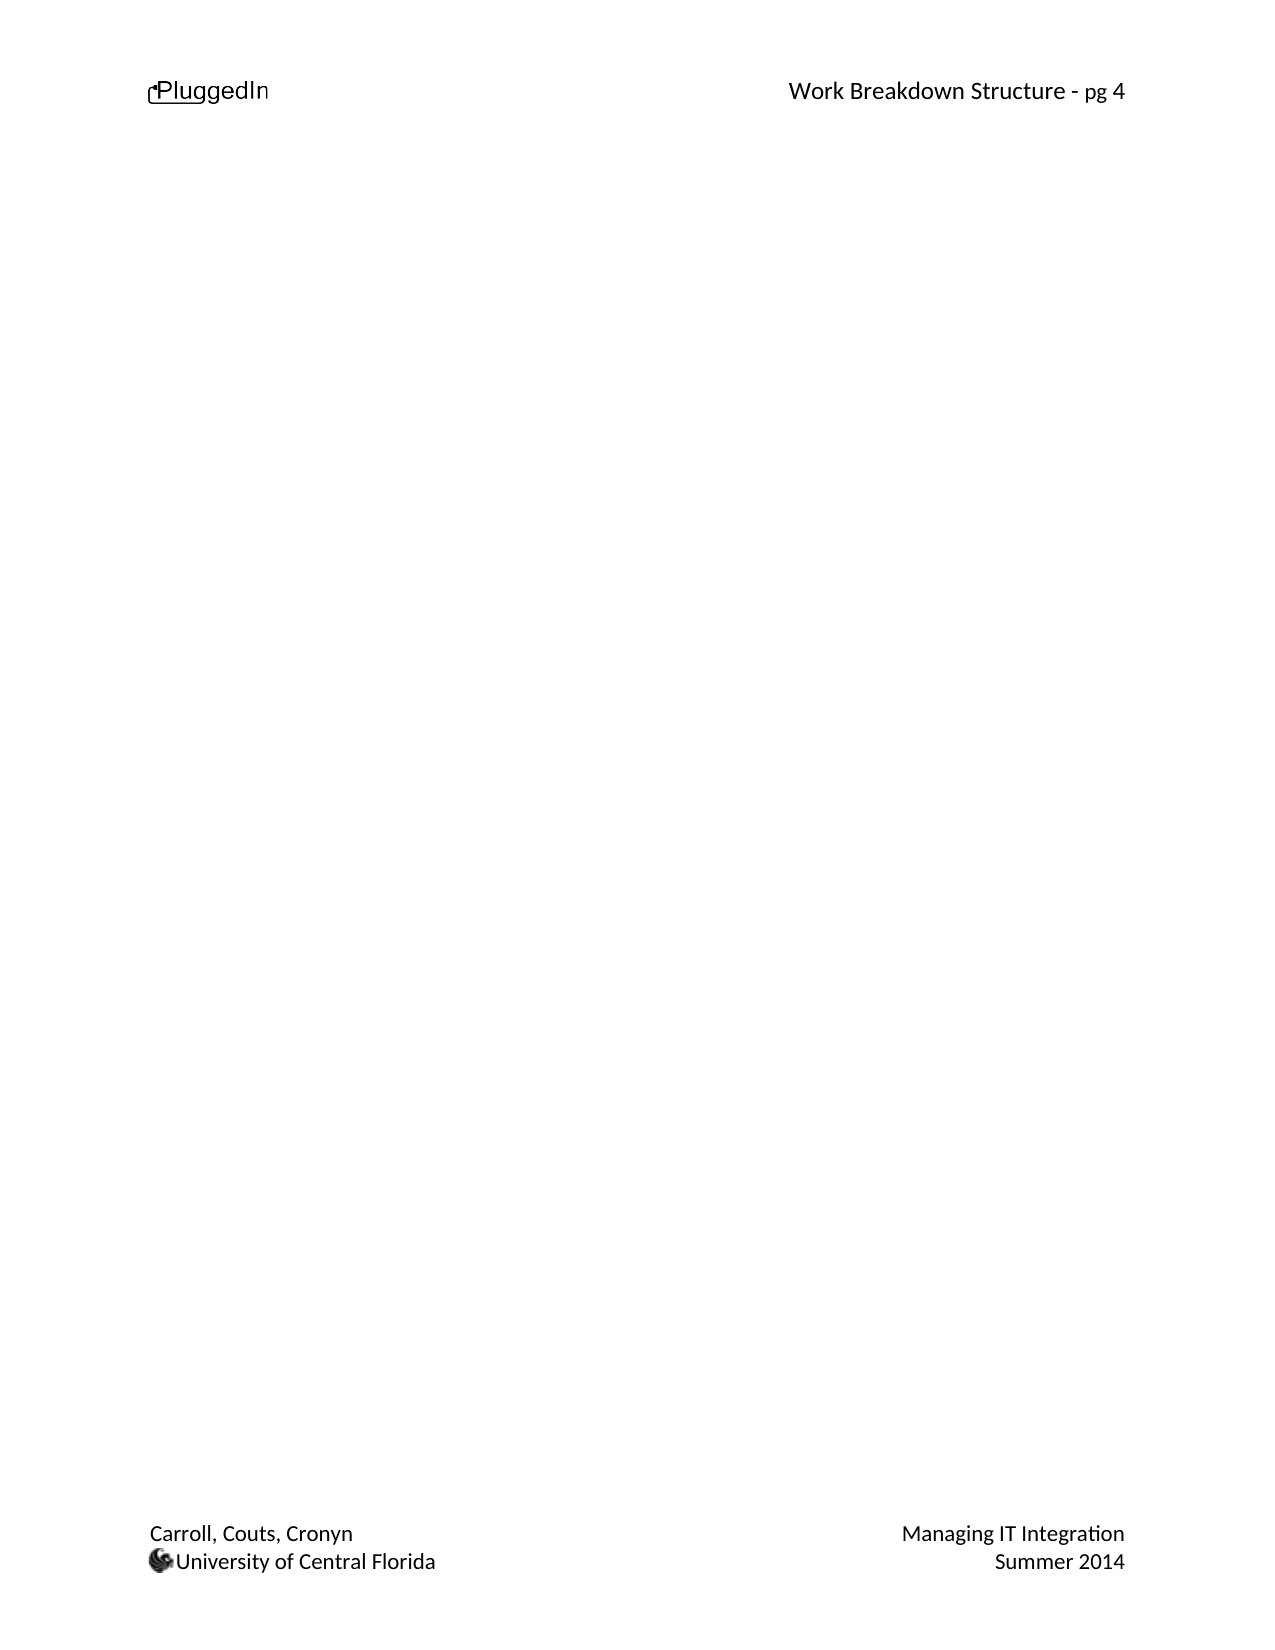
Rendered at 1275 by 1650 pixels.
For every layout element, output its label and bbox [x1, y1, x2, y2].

picture [148, 1548, 174, 1573]
picture [148, 81, 268, 104]
